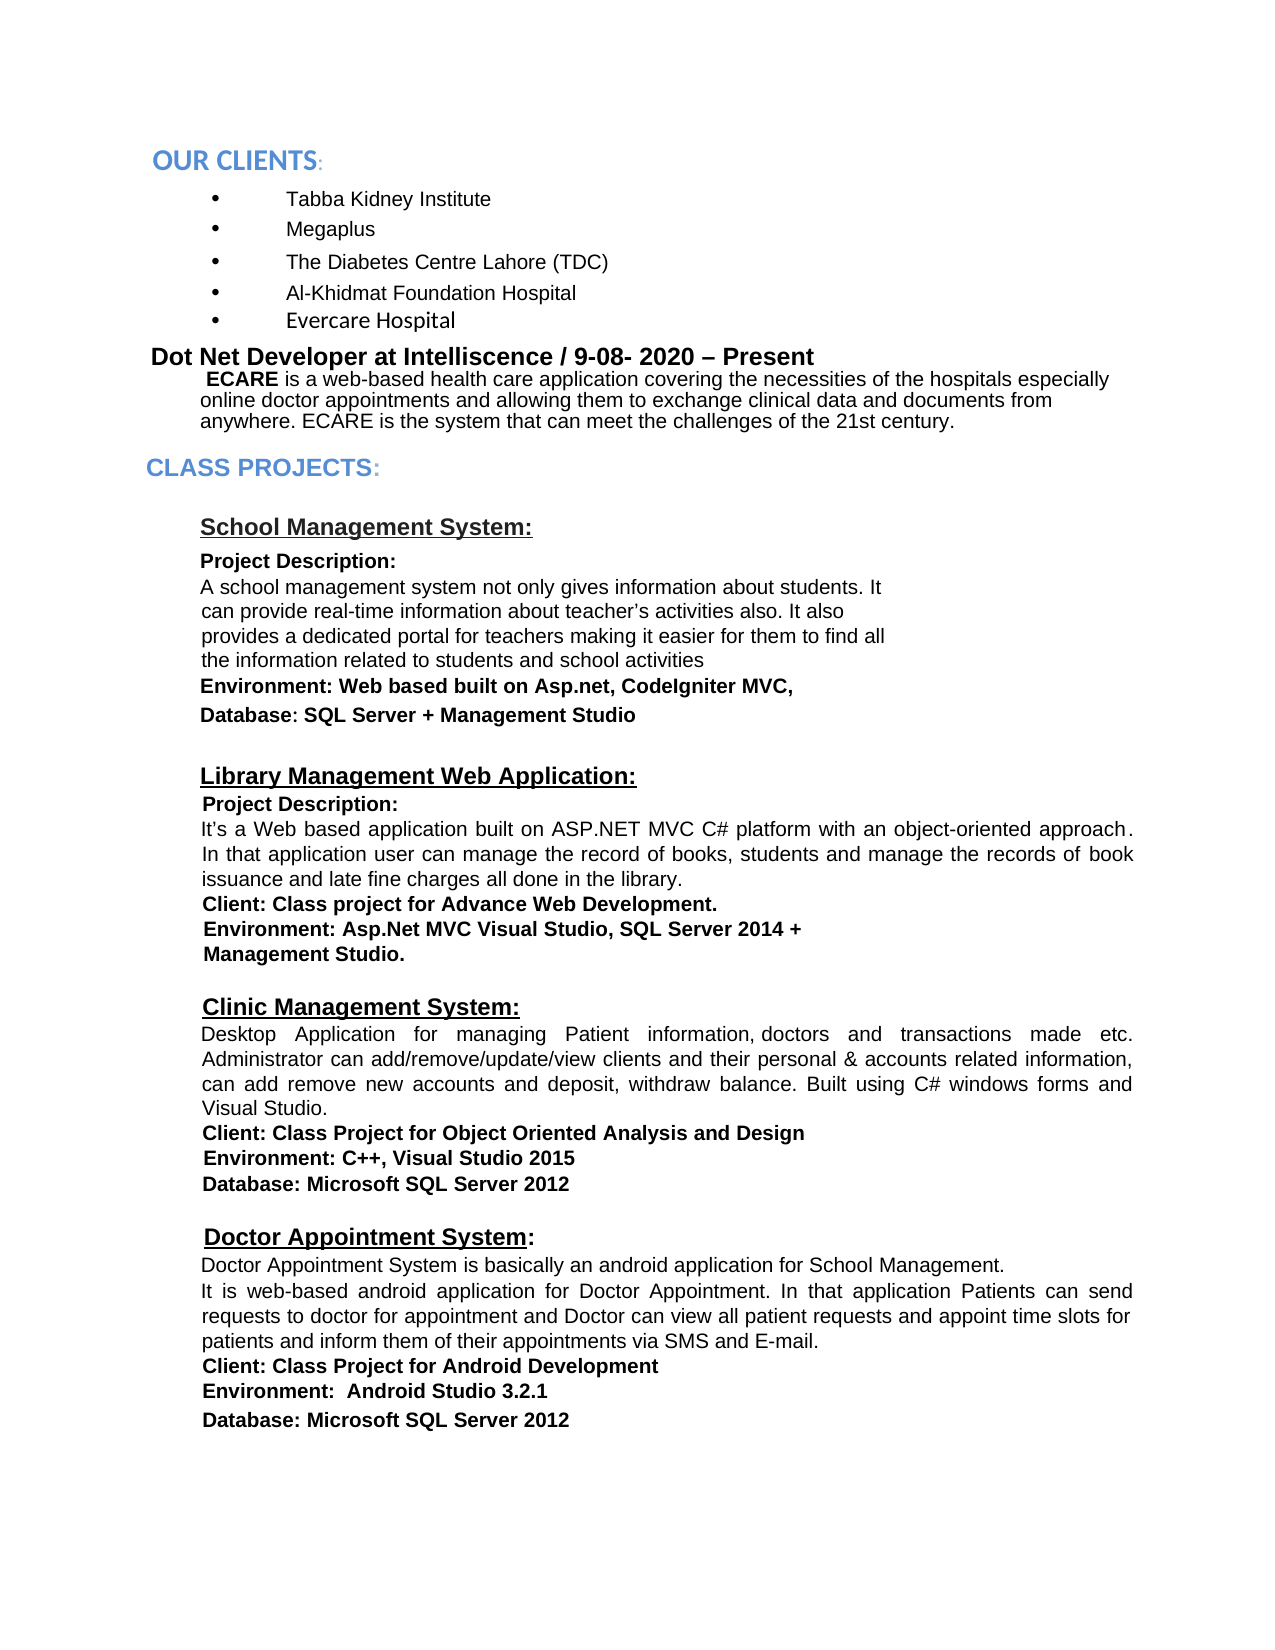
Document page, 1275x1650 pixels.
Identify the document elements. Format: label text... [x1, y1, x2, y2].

text Client: Class Project for Android Development [202, 1354, 813, 1378]
text Client: Class Project for Object Oriented Analysis and Design [202, 1121, 813, 1145]
text Environment: Android Studio 3.2.1 [202, 1379, 788, 1403]
text Desktop Application for managing Patient information, doctors and transactions made etc. Administrator can add/remove/update/view clients and their personal & accounts related information, can add remove new accounts and deposit, withdraw balance. Built using C# windows forms and Visual Studio. [201, 1022, 1133, 1120]
text It’s a Web based application built on ASP.NET MVC C# platform with an object-oriented approach. In that application user can manage the record of books, students and manage the records of book issuance and late fine charges all done in the library. [201, 817, 1134, 891]
text It is web-based android application for Doctor Appointment. In that application Patients can send requests to doctor for appointment and Doctor can view all patient requests and appoint time slots for patients and inform them of their appointments via SMS and E-mail. [201, 1279, 1133, 1352]
text CLASS PROJECTS: [125, 453, 1142, 482]
text OUR CLIENTS: [125, 141, 1142, 178]
text A school management system not only gives information about students. It can provide real-time information about teacher’s activities also. It also provides a dedicated portal for teachers making it easier for them to find all the information related to students and school activities [200, 574, 895, 672]
text Library Management Web Application: [171, 762, 1142, 789]
text Doctor Appointment System: [203, 1223, 731, 1250]
text Database: Microsoft SQL Server 2012 [202, 1408, 575, 1432]
text ECARE is a web-based health care application covering the necessities of the hospitals especially online doctor appointments and allowing them to exchange clinical data and documents from anywhere. ECARE is the system that can meet the challenges of the 21st century. [125, 370, 1142, 432]
text • Megaplus [211, 214, 1142, 242]
text Clinic Management System: [202, 993, 826, 1020]
text Dot Net Developer at Intelliscence / 9-08- 2020 – Present [151, 349, 1142, 370]
text Doctor Appointment System is basically an android application for School Management. [201, 1252, 1133, 1276]
text • Al-Khidmat Foundation Hospital [211, 278, 1142, 306]
text • Tabba Kidney Institute [211, 183, 1142, 211]
text Project Description: [200, 549, 1142, 573]
text • The Diabetes Centre Lahore (TDC) [211, 247, 1142, 274]
text • Evercare Hospital [211, 306, 1142, 335]
text School Management System: [200, 513, 1142, 541]
text Database: Microsoft SQL Server 2012 [202, 1172, 575, 1196]
text Client: Class project for Advance Web Development. Environment: Asp.Net MVC Visual Studio, SQL Server 2014 + Management Studio. [202, 892, 826, 966]
text Project Description: [202, 791, 403, 815]
text Environment: Web based built on Asp.net, CodeIgniter MVC, Database: SQL Server + Management Studio [200, 674, 804, 728]
text Environment: C++, Visual Studio 2015 [203, 1146, 702, 1170]
